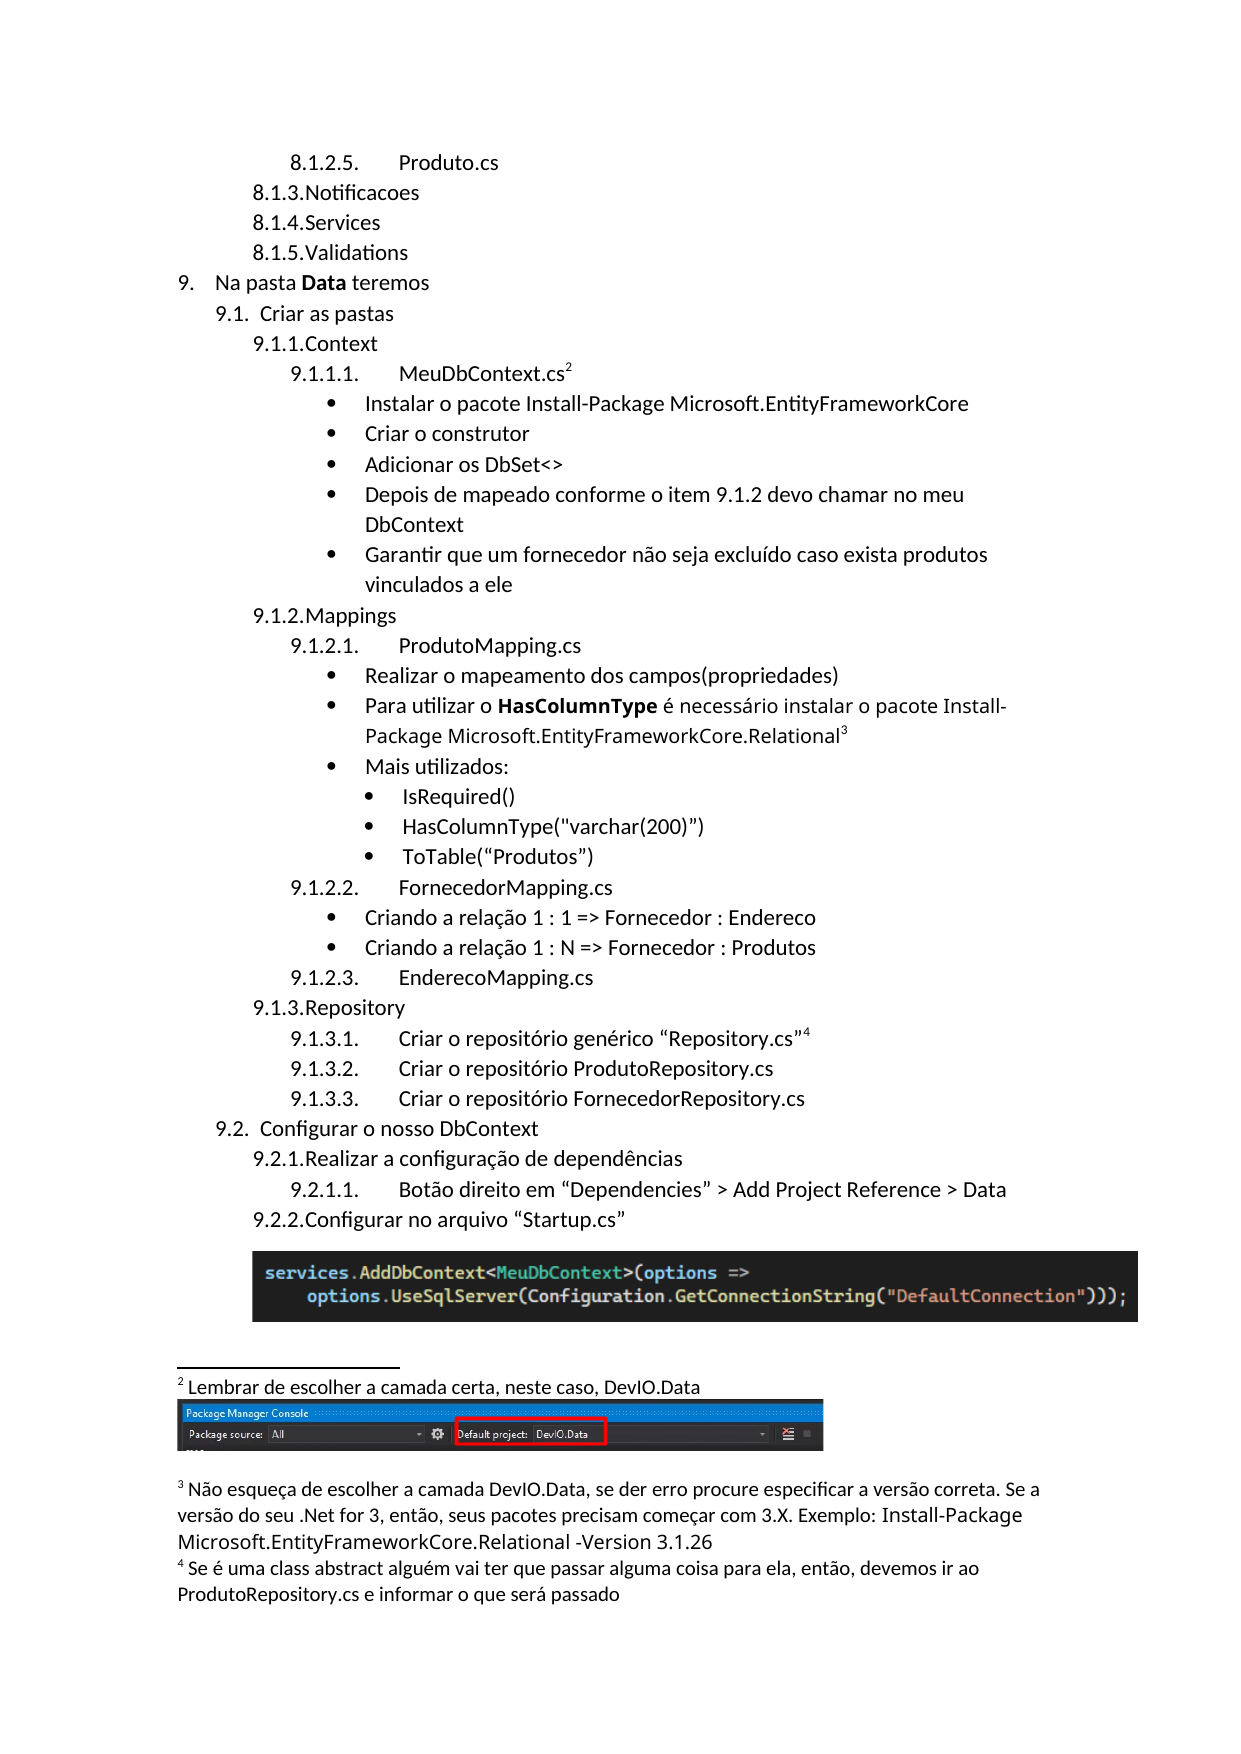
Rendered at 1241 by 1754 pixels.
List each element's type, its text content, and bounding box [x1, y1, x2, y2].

list HasColumnType("varchar(200)”) [365, 812, 1063, 840]
list Services [252, 208, 1063, 236]
list EnderecoMapping.cs [290, 963, 1063, 991]
list ProdutoMapping.cs [290, 631, 1063, 659]
list Configurar no arquivo “Startup.cs” [252, 1205, 1063, 1233]
list Repository [252, 993, 1063, 1022]
list Botão direito em “Dependencies” > Add Project Reference > Data [290, 1175, 1063, 1203]
list Validations [252, 238, 1063, 266]
list Notificacoes [252, 178, 1063, 206]
list Criando a relação 1 : N => Fornecedor : Produtos [327, 933, 1063, 961]
picture [177, 1399, 824, 1451]
list IsRequired() [365, 782, 1063, 810]
list Garantir que um fornecedor não seja excluído caso exista produtos vinculados a ele [327, 540, 1063, 598]
list Criar as pastas [215, 299, 1063, 327]
picture [252, 1251, 1138, 1322]
list Produto.cs [290, 148, 1063, 176]
list Criar o construtor [327, 419, 1063, 447]
list ToTable(“Produtos”) [365, 842, 1063, 871]
list Criar o repositório ProdutoRepository.cs [290, 1054, 1063, 1082]
list FornecedorMapping.cs [290, 873, 1063, 901]
list Para utilizar o HasColumnType é necessário instalar o pacote Install-Package Microsoft.EntityFrameworkCore.Relational [327, 691, 1063, 750]
list Depois de mapeado conforme o item 9.1.2 devo chamar no meu DbContext [327, 480, 1063, 538]
list Criar o repositório genérico “Repository.cs” [290, 1024, 1063, 1052]
list Mappings [252, 601, 1063, 629]
list Realizar o mapeamento dos campos(propriedades) [327, 661, 1063, 689]
list Criando a relação 1 : 1 => Fornecedor : Endereco [327, 903, 1063, 931]
list Configurar o nosso DbContext [215, 1114, 1063, 1142]
list Na pasta Data teremos [177, 268, 1063, 296]
list MeuDbContext.cs [290, 359, 1063, 387]
list Instalar o pacote Install-Package Microsoft.EntityFrameworkCore [327, 389, 1063, 417]
list Criar o repositório FornecedorRepository.cs [290, 1084, 1063, 1112]
list Context [252, 329, 1063, 357]
list Realizar a configuração de dependências [252, 1144, 1063, 1173]
list Adicionar os DbSet<> [327, 450, 1063, 478]
list Mais utilizados: [327, 752, 1063, 780]
